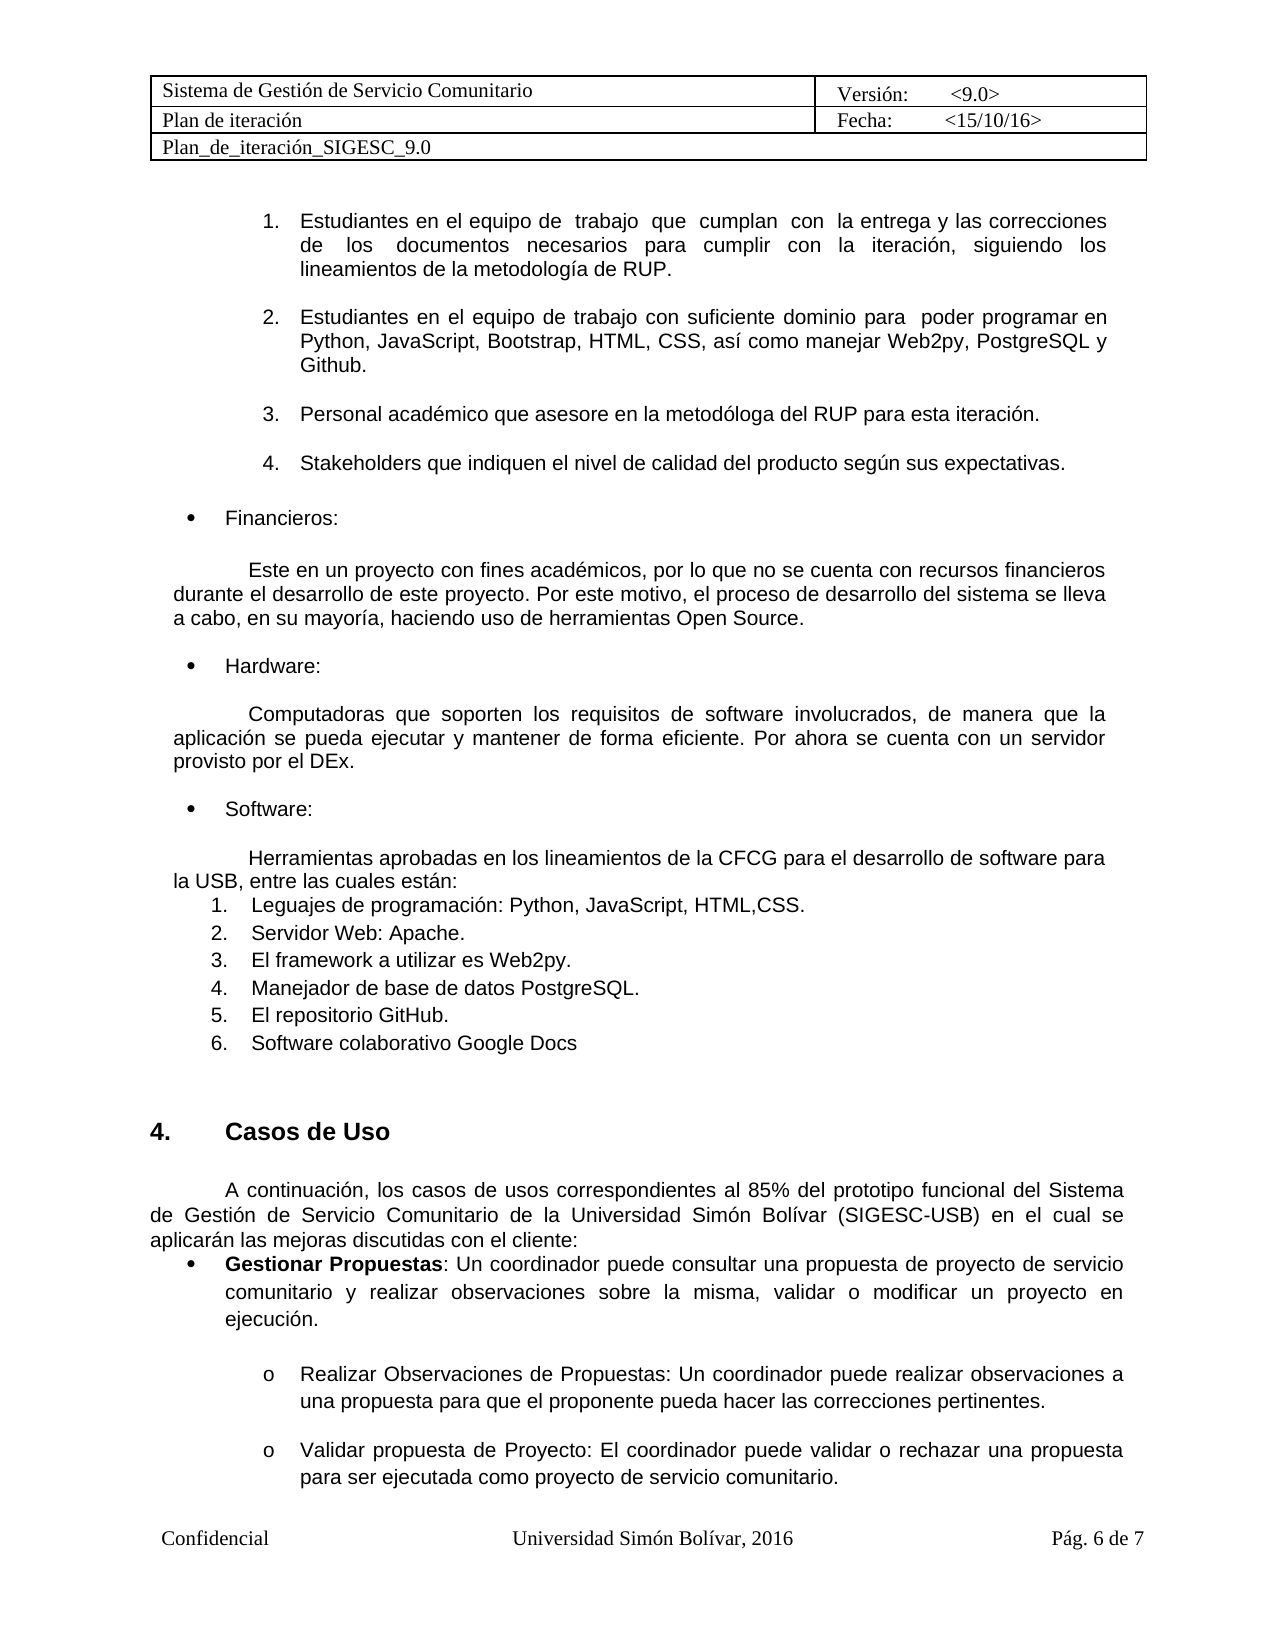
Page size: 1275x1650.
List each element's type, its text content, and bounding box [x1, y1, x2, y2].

text 4. Manejador de base de datos PostgreSQL. [211, 976, 1125, 1000]
text Herramientas aprobadas en los lineamientos de la CFCG para el desarrollo de software para la USB, entre las cuales están: [173, 845, 1107, 893]
list Estudiantes en el equipo de trabajo con suficiente dominio para poder programar en Python, JavaScript, Bootstrap, HTML, CSS, así como manejar Web2py, PostgreSQL y Github. [262, 305, 1107, 377]
list Personal académico que asesore en la metodóloga del RUP para esta iteración. [262, 402, 1107, 426]
list Realizar Observaciones de Propuestas: Un coordinador puede realizar observaciones a una propuesta para que el proponente pueda hacer las correcciones pertinentes. [262, 1362, 1125, 1413]
text 1. Leguajes de programación: Python, JavaScript, HTML,CSS. [211, 893, 1125, 917]
list Gestionar Propuestas: Un coordinador puede consultar una propuesta de proyecto de servicio comunitario y realizar observaciones sobre la misma, validar o modificar un proyecto en ejecución. [187, 1252, 1125, 1331]
subtitle Casos de Uso [150, 1117, 1125, 1146]
text Este en un proyecto con fines académicos, por lo que no se cuenta con recursos financieros durante el desarrollo de este proyecto. Por este motivo, el proceso de desarrollo del sistema se lleva a cabo, en su mayoría, haciendo uso de herramientas Open Source. [173, 558, 1107, 629]
text 3. El framework a utilizar es Web2py. [211, 948, 1125, 972]
text 2. Servidor Web: Apache. [211, 921, 1125, 945]
list Software: [187, 797, 1125, 821]
list Validar propuesta de Proyecto: El coordinador puede validar o rechazar una propuesta para ser ejecutada como proyecto de servicio comunitario. [262, 1438, 1125, 1489]
list Stakeholders que indiquen el nivel de calidad del producto según sus expectativas. [262, 451, 1107, 475]
text 6. Software colaborativo Google Docs [211, 1031, 1125, 1055]
text A continuación, los casos de usos correspondientes al 85% del prototipo funcional del Sistema de Gestión de Servicio Comunitario de la Universidad Simón Bolívar (SIGESC-USB) en el cual se aplicarán las mejoras discutidas con el cliente: [150, 1177, 1125, 1252]
text 5. El repositorio GitHub. [211, 1003, 1125, 1027]
list Estudiantes en el equipo de trabajo que cumplan con la entrega y las correcciones de los documentos necesarios para cumplir con la iteración, siguiendo los lineamientos de la metodología de RUP. [262, 209, 1107, 281]
list Hardware: [187, 653, 1125, 677]
text Computadoras que soporten los requisitos de software involucrados, de manera que la aplicación se pueda ejecutar y mantener de forma eficiente. Por ahora se cuenta con un servidor provisto por el DEx. [173, 701, 1107, 773]
list Financieros: [187, 506, 1125, 530]
